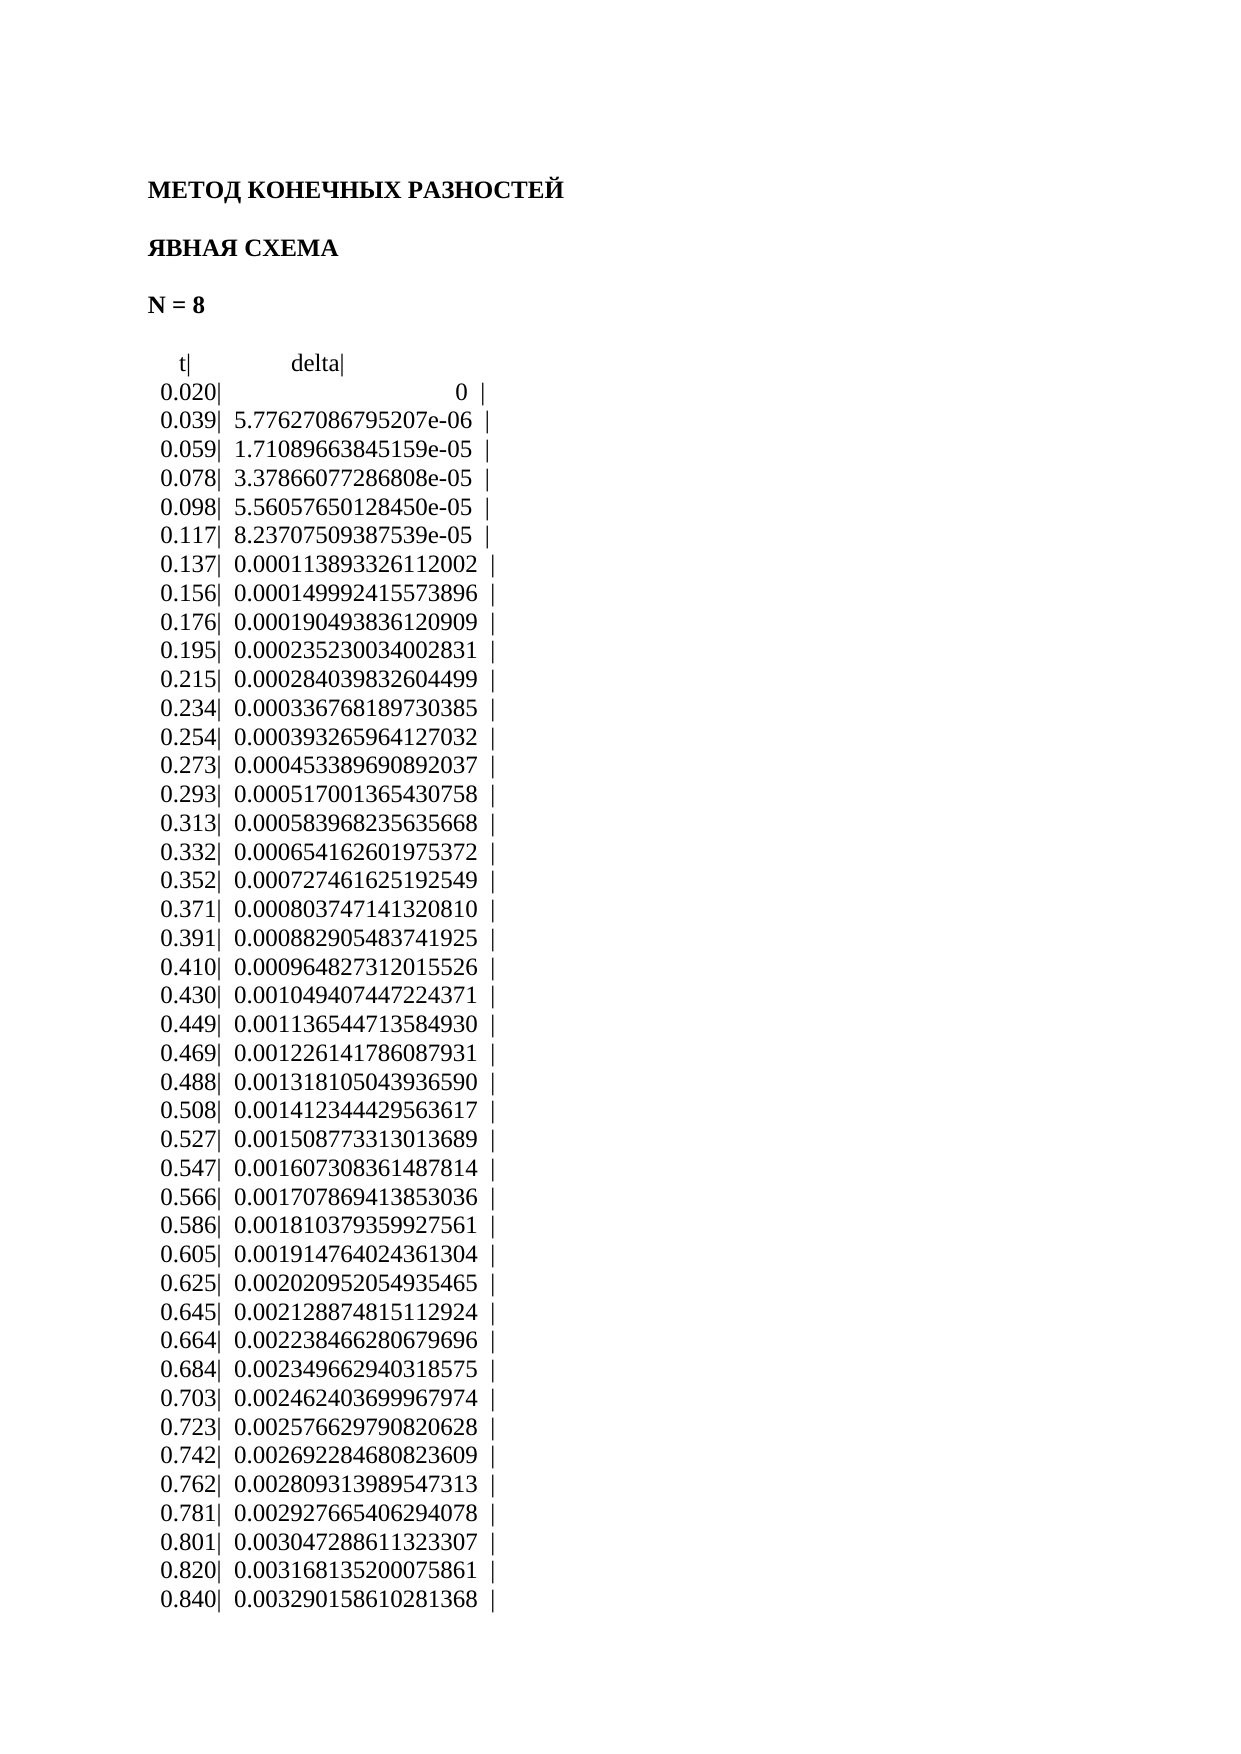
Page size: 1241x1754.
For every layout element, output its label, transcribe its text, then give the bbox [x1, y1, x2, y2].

text 0.371| 0.000803747141320810 | [148, 894, 1152, 923]
text 0.840| 0.003290158610281368 | [148, 1584, 1152, 1613]
text 0.410| 0.000964827312015526 | [148, 952, 1152, 981]
text 0.645| 0.002128874815112924 | [148, 1297, 1152, 1326]
text 0.215| 0.000284039832604499 | [148, 664, 1152, 693]
text 0.391| 0.000882905483741925 | [148, 923, 1152, 952]
text 0.117| 8.23707509387539e-05 | [148, 521, 1152, 549]
text 0.293| 0.000517001365430758 | [148, 779, 1152, 808]
text N = 8 [148, 291, 1152, 319]
text 0.703| 0.002462403699967974 | [148, 1383, 1152, 1412]
text t| delta| [148, 348, 1152, 377]
text 0.820| 0.003168135200075861 | [148, 1556, 1152, 1584]
text 0.137| 0.000113893326112002 | [148, 549, 1152, 578]
text МЕТОД КОНЕЧНЫХ РАЗНОСТЕЙ [148, 176, 1152, 204]
text 0.547| 0.001607308361487814 | [148, 1153, 1152, 1182]
text 0.449| 0.001136544713584930 | [148, 1009, 1152, 1038]
text 0.234| 0.000336768189730385 | [148, 693, 1152, 722]
text 0.488| 0.001318105043936590 | [148, 1067, 1152, 1096]
text 0.625| 0.002020952054935465 | [148, 1268, 1152, 1297]
text 0.254| 0.000393265964127032 | [148, 722, 1152, 751]
text 0.273| 0.000453389690892037 | [148, 751, 1152, 779]
text 0.527| 0.001508773313013689 | [148, 1124, 1152, 1153]
text 0.684| 0.002349662940318575 | [148, 1354, 1152, 1383]
text 0.039| 5.77627086795207e-06 | [148, 406, 1152, 434]
text 0.156| 0.000149992415573896 | [148, 578, 1152, 607]
text 0.176| 0.000190493836120909 | [148, 607, 1152, 636]
text 0.801| 0.003047288611323307 | [148, 1527, 1152, 1556]
text 0.078| 3.37866077286808e-05 | [148, 463, 1152, 492]
text ЯВНАЯ СХЕМА [148, 233, 1152, 262]
text 0.098| 5.56057650128450e-05 | [148, 492, 1152, 521]
text 0.566| 0.001707869413853036 | [148, 1182, 1152, 1211]
text 0.059| 1.71089663845159e-05 | [148, 434, 1152, 463]
text 0.352| 0.000727461625192549 | [148, 866, 1152, 894]
text 0.020| 0 | [148, 377, 1152, 406]
text 0.664| 0.002238466280679696 | [148, 1326, 1152, 1354]
text 0.469| 0.001226141786087931 | [148, 1038, 1152, 1067]
text 0.742| 0.002692284680823609 | [148, 1441, 1152, 1469]
text 0.332| 0.000654162601975372 | [148, 837, 1152, 866]
text 0.723| 0.002576629790820628 | [148, 1412, 1152, 1441]
text 0.430| 0.001049407447224371 | [148, 981, 1152, 1009]
text 0.195| 0.000235230034002831 | [148, 636, 1152, 664]
text 0.313| 0.000583968235635668 | [148, 808, 1152, 837]
text 0.508| 0.001412344429563617 | [148, 1096, 1152, 1124]
text 0.586| 0.001810379359927561 | [148, 1211, 1152, 1239]
text 0.605| 0.001914764024361304 | [148, 1239, 1152, 1268]
text 0.762| 0.002809313989547313 | [148, 1469, 1152, 1498]
text 0.781| 0.002927665406294078 | [148, 1498, 1152, 1527]
